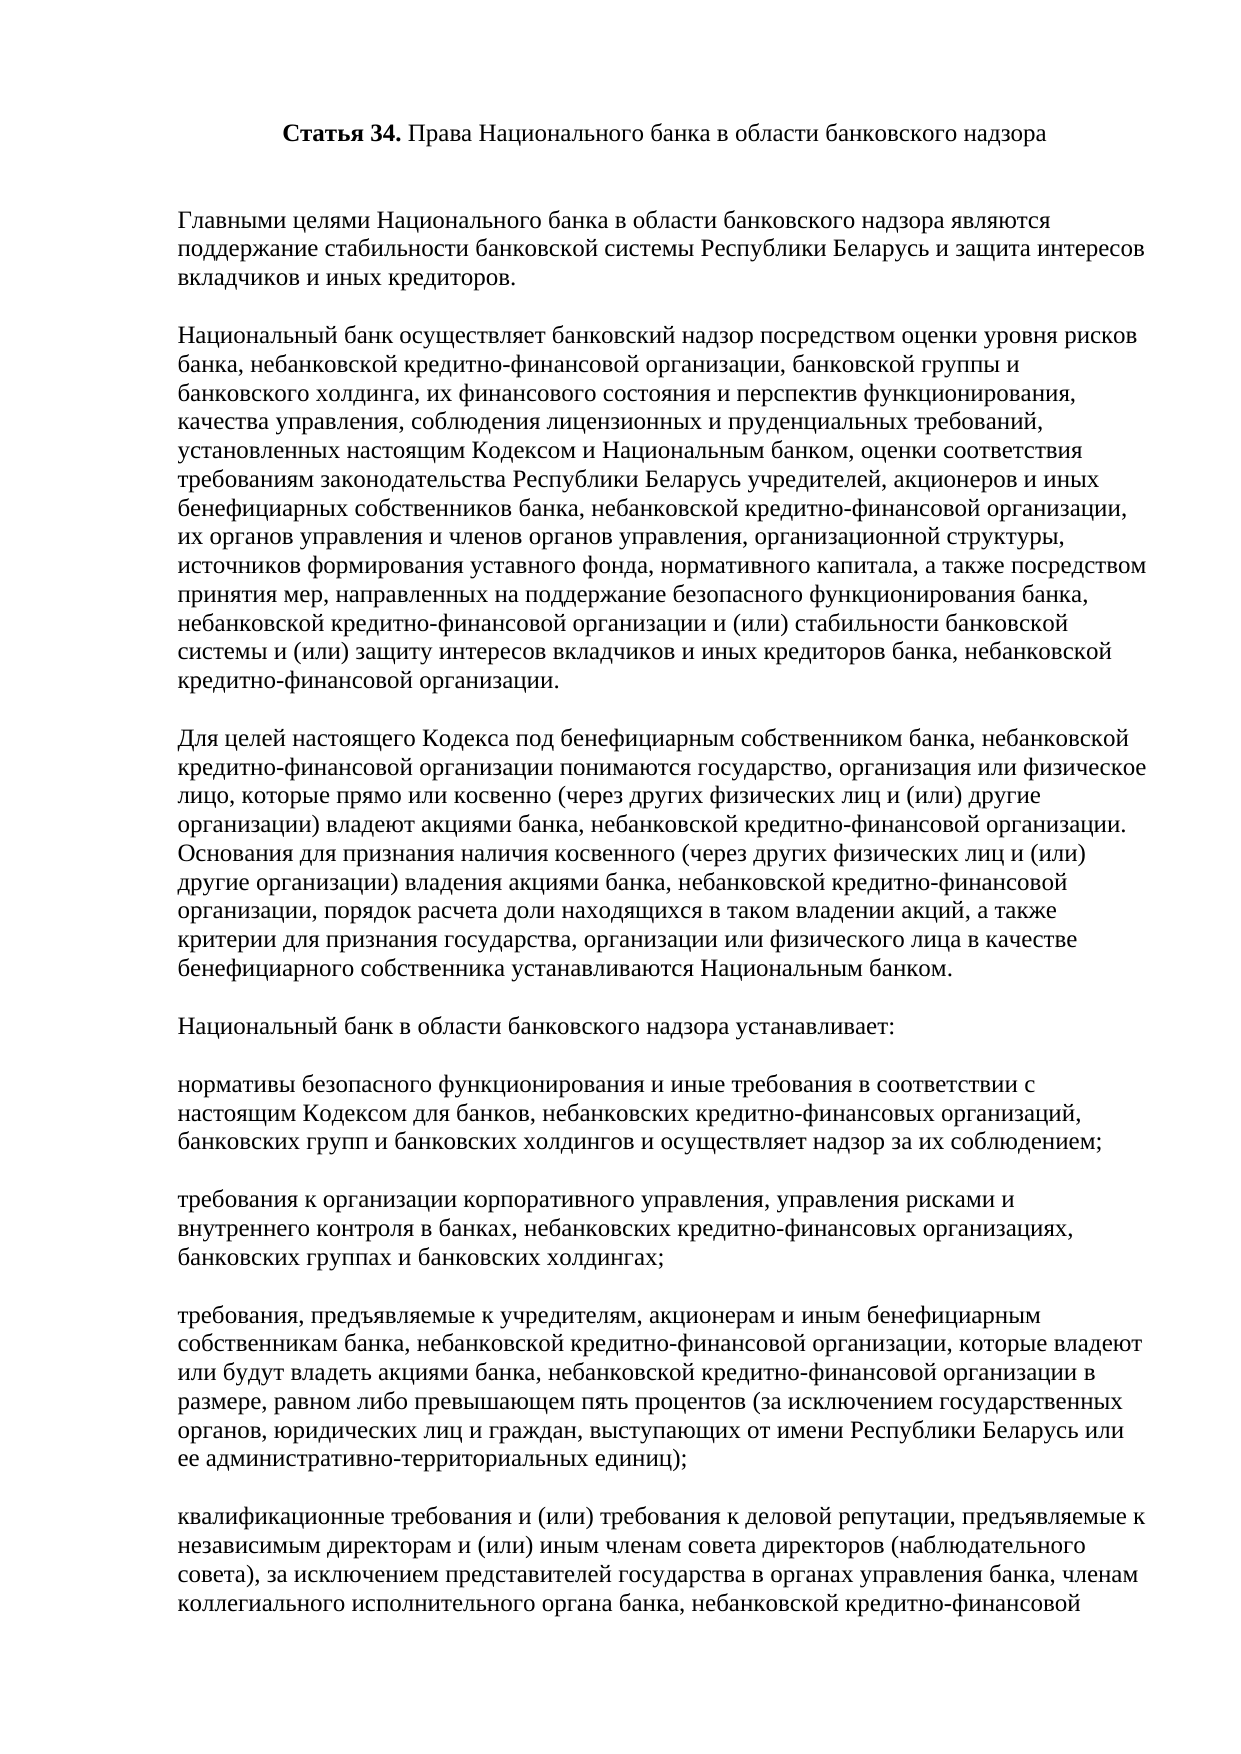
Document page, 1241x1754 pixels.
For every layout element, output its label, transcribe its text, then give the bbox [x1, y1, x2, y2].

text Статья 34. Права Национального банка в области банковского надзора [177, 118, 1152, 147]
text нормативы безопасного функционирования и иные требования в соответствии с настоящим Кодексом для банков, небанковских кредитно-финансовых организаций, банковских групп и банковских холдингов и осуществляет надзор за их соблюдением; [177, 1069, 1152, 1155]
text Для целей настоящего Кодекса под бенефициарным собственником банка, небанковской кредитно-финансовой организации понимаются государство, организация или физическое лицо, которые прямо или косвенно (через других физических лиц и (или) другие организации) владеют акциями банка, небанковской кредитно-финансовой организации. Основания для признания наличия косвенного (через других физических лиц и (или) другие организации) владения акциями банка, небанковской кредитно-финансовой организации, порядок расчета доли находящихся в таком владении акций, а также критерии для признания государства, организации или физического лица в качестве бенефициарного собственника устанавливаются Национальным банком. [177, 723, 1152, 982]
text требования, предъявляемые к учредителям, акционерам и иным бенефициарным собственникам банка, небанковской кредитно-финансовой организации, которые владеют или будут владеть акциями банка, небанковской кредитно-финансовой организации в размере, равном либо превышающем пять процентов (за исключением государственных органов, юридических лиц и граждан, выступающих от имени Республики Беларусь или ее административно-территориальных единиц); [177, 1300, 1152, 1472]
text Национальный банк осуществляет банковский надзор посредством оценки уровня рисков банка, небанковской кредитно-финансовой организации, банковской группы и банковского холдинга, их финансового состояния и перспектив функционирования, качества управления, соблюдения лицензионных и пруденциальных требований, установленных настоящим Кодексом и Национальным банком, оценки соответствия требованиям законодательства Республики Беларусь учредителей, акционеров и иных бенефициарных собственников банка, небанковской кредитно-финансовой организации, их органов управления и членов органов управления, организационной структуры, источников формирования уставного фонда, нормативного капитала, а также посредством принятия мер, направленных на поддержание безопасного функционирования банка, небанковской кредитно-финансовой организации и (или) стабильности банковской системы и (или) защиту интересов вкладчиков и иных кредиторов банка, небанковской кредитно-финансовой организации. [177, 320, 1152, 694]
text Главными целями Национального банка в области банковского надзора являются поддержание стабильности банковской системы Республики Беларусь и защита интересов вкладчиков и иных кредиторов. [177, 205, 1152, 291]
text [177, 1501, 1152, 1616]
text Национальный банк в области банковского надзора устанавливает: [177, 1011, 1152, 1040]
text требования к организации корпоративного управления, управления рисками и внутреннего контроля в банках, небанковских кредитно-финансовых организациях, банковских группах и банковских холдингах; [177, 1184, 1152, 1271]
